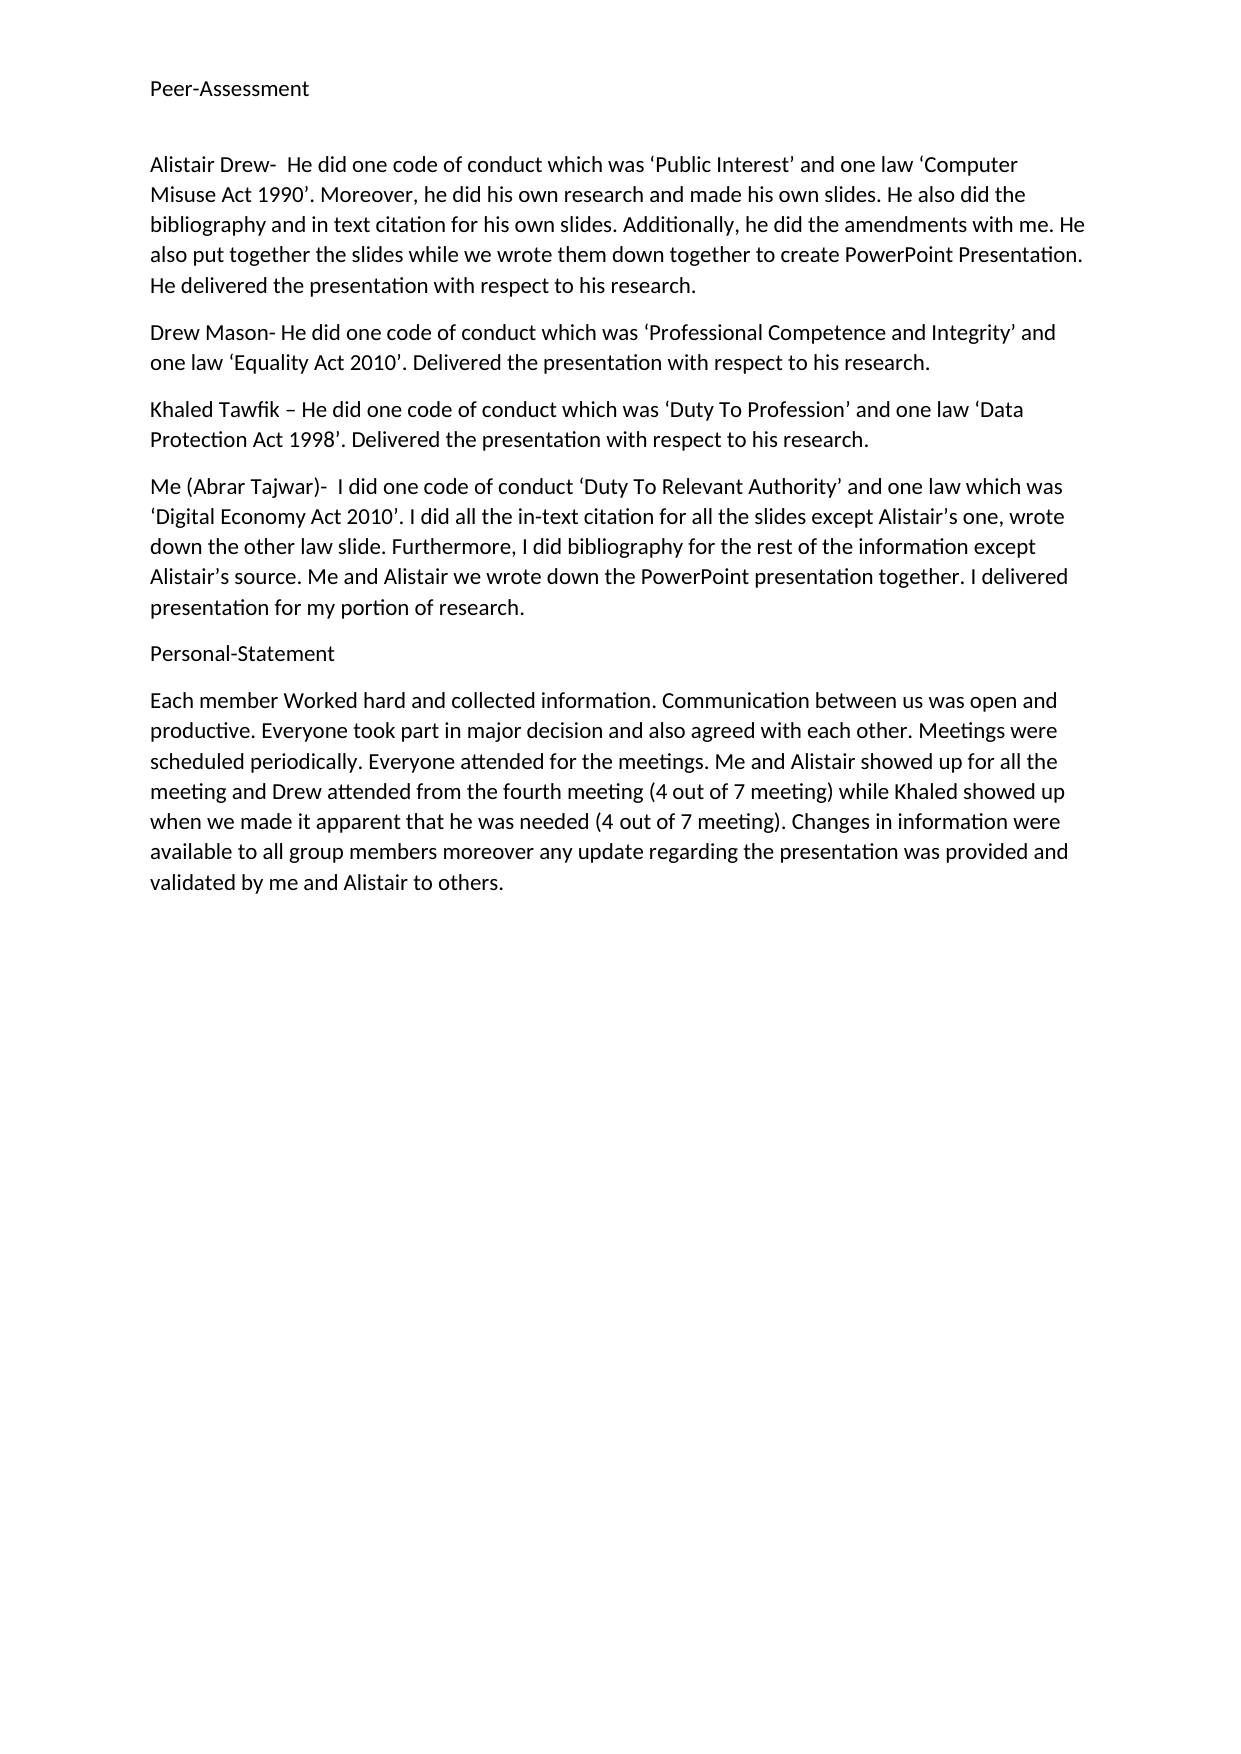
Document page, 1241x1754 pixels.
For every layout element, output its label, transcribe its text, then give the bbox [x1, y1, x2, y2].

text Me (Abrar Tajwar)- I did one code of conduct ‘Duty To Relevant Authority’ and one law which was ‘Digital Economy Act 2010’. I did all the in-text citation for all the slides except Alistair’s one, wrote down the other law slide. Furthermore, I did bibliography for the rest of the information except Alistair’s source. Me and Alistair we wrote down the PowerPoint presentation together. I delivered presentation for my portion of research. [150, 472, 1090, 621]
text Alistair Drew- He did one code of conduct which was ‘Public Interest’ and one law ‘Computer Misuse Act 1990’. Moreover, he did his own research and made his own slides. He also did the bibliography and in text citation for his own slides. Additionally, he did the amendments with me. He also put together the slides while we wrote them down together to create PowerPoint Presentation. He delivered the presentation with respect to his research. [150, 150, 1090, 299]
text Khaled Tawfik – He did one code of conduct which was ‘Duty To Profession’ and one law ‘Data Protection Act 1998’. Delivered the presentation with respect to his research. [150, 395, 1090, 453]
text Drew Mason- He did one code of conduct which was ‘Professional Competence and Integrity’ and one law ‘Equality Act 2010’. Delivered the presentation with respect to his research. [150, 318, 1090, 376]
text Each member Worked hard and collected information. Communication between us was open and productive. Everyone took part in major decision and also agreed with each other. Meetings were scheduled periodically. Everyone attended for the meetings. Me and Alistair showed up for all the meeting and Drew attended from the fourth meeting (4 out of 7 meeting) while Khaled showed up when we made it apparent that he was needed (4 out of 7 meeting). Changes in information were available to all group members moreover any update regarding the presentation was provided and validated by me and Alistair to others. [150, 686, 1090, 896]
text Personal-Statement [150, 639, 1090, 668]
